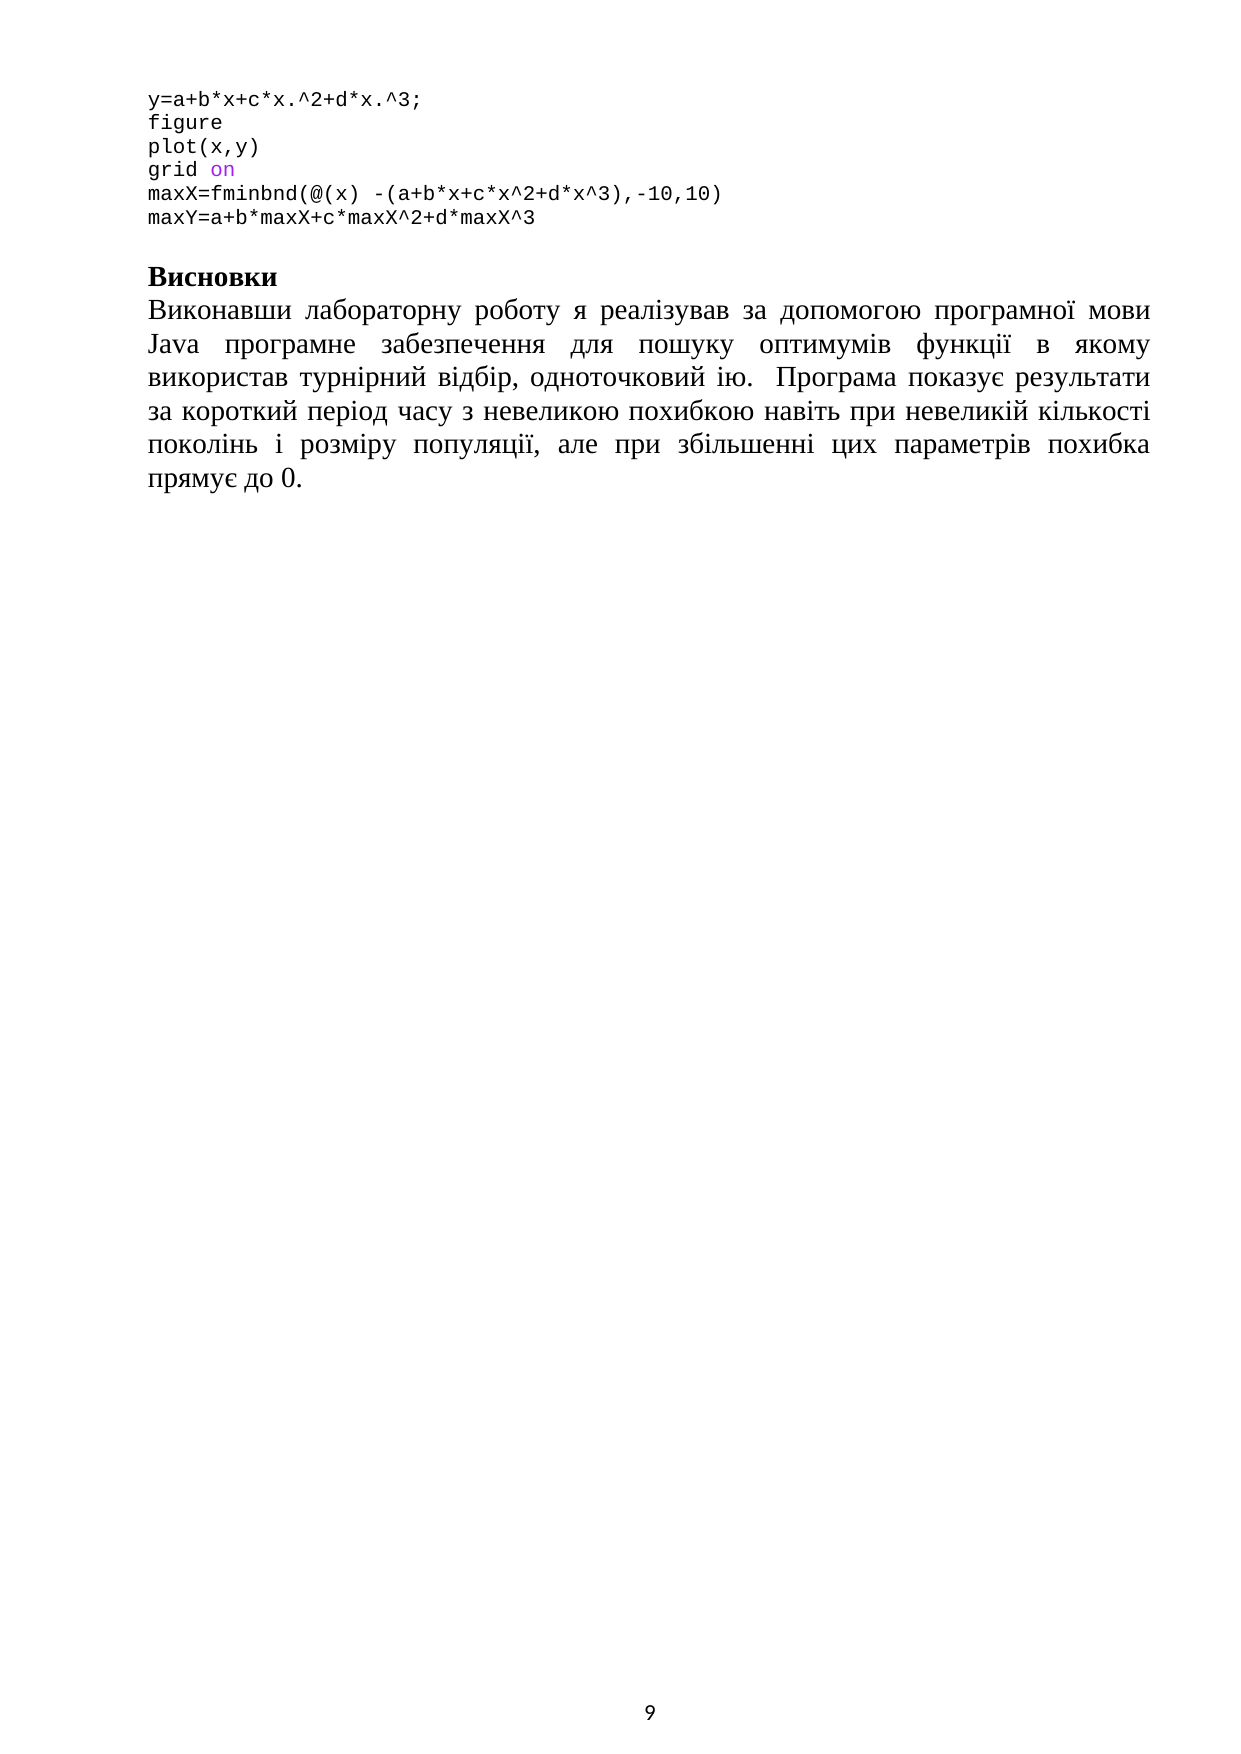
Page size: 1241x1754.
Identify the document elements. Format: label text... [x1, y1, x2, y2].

text Виконавши лабораторну роботу я реалізував за допомогою програмної мови Java програмне забезпечення для пошуку оптимумів функції в якому використав турнірний відбір, одноточковий ію. Програма показує результати за короткий період часу з невеликою похибкою навіть при невеликій кількості поколінь і розміру популяції, але при збільшенні цих параметрів похибка прямує до 0. [148, 292, 1152, 494]
text Висновки [148, 259, 1152, 292]
text figure [148, 112, 1152, 136]
text grid on [148, 159, 1152, 183]
text maxY=a+b*maxX+c*maxX^2+d*maxX^3 [148, 207, 1152, 230]
text maxX=fminbnd(@(x) -(a+b*x+c*x^2+d*x^3),-10,10) [148, 183, 1152, 207]
text plot(x,y) [148, 136, 1152, 159]
text y=a+b*x+c*x.^2+d*x.^3; [148, 88, 1152, 112]
